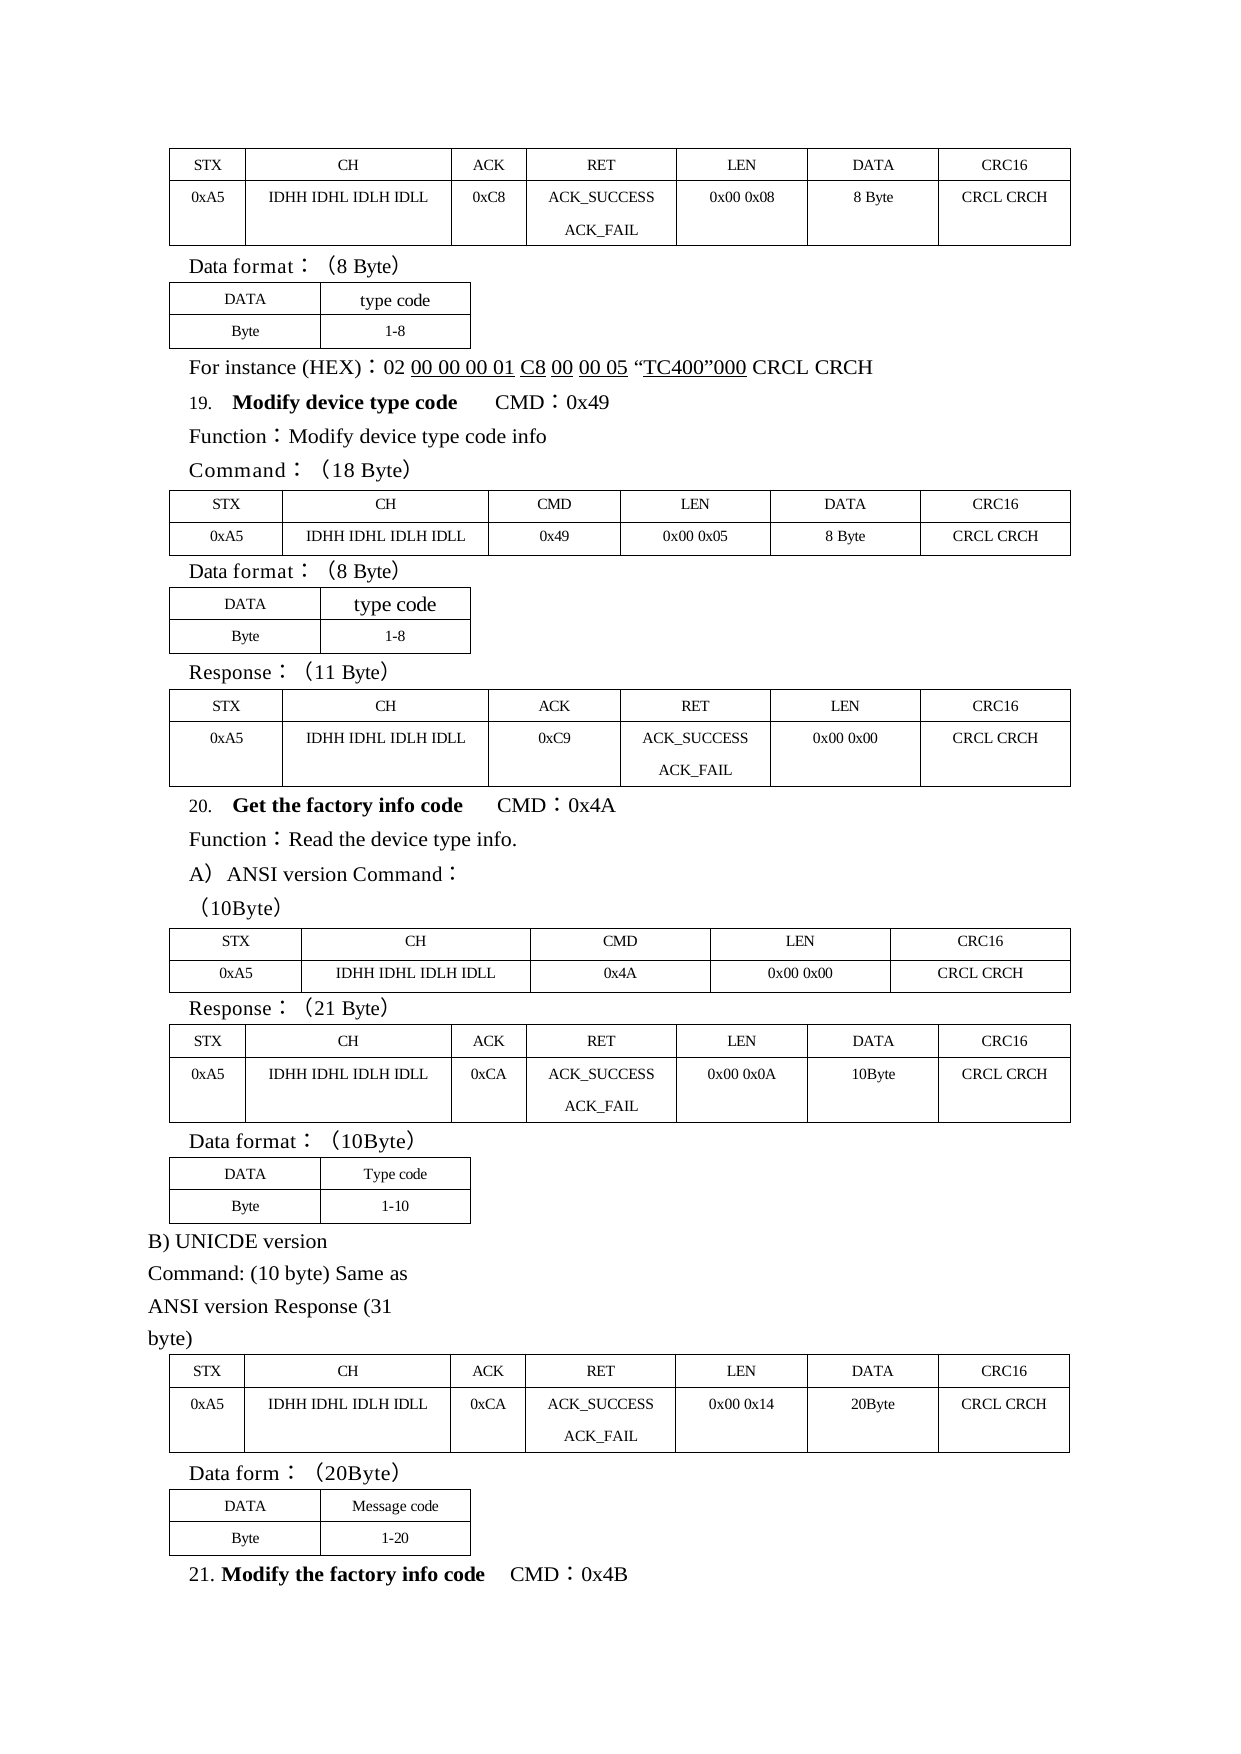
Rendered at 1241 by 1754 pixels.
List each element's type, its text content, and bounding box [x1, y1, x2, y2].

table_header Message code [321, 1490, 470, 1521]
text Response：（21 Byte） [189, 993, 1166, 1022]
table_cell Byte [170, 315, 320, 348]
table_header ACK [489, 690, 620, 721]
table_header CH [246, 1025, 451, 1057]
table_cell 0xA5 [170, 181, 245, 245]
table_header STX [170, 929, 301, 960]
table_header CMD [531, 929, 710, 960]
table_header ACK [452, 1025, 526, 1057]
table_cell Byte [170, 1190, 320, 1223]
table_cell 0xC9 [489, 722, 620, 786]
table_header RET [527, 1025, 676, 1057]
table_header STX [170, 149, 245, 180]
table_header CRC16 [921, 690, 1070, 721]
table_cell ACK_SUCCESS ACK_FAIL [621, 722, 770, 786]
text Data format：（8 Byte） [189, 556, 1166, 584]
table_header STX [170, 1025, 245, 1057]
table_header DATA [170, 588, 320, 619]
table_header CH [283, 690, 488, 721]
table_header RET [527, 149, 676, 180]
table_cell 10Byte [808, 1058, 938, 1122]
table_header CH [302, 929, 530, 960]
table_header RET [621, 690, 770, 721]
table_cell IDHH IDHL IDLH IDLL [246, 181, 451, 245]
table_header DATA [170, 1158, 320, 1189]
table_header DATA [771, 491, 920, 522]
table_header CH [246, 149, 451, 180]
table_cell 0xA5 [170, 1058, 245, 1122]
table_cell 8 Byte [808, 181, 938, 245]
text B) UNICDE version Command: (10 byte) Same as ANSI version Response (31 byte) [148, 1229, 408, 1350]
table_cell ACK_SUCCESS ACK_FAIL [527, 181, 676, 245]
table_cell 0xC8 [452, 181, 526, 245]
table_header CRC16 [939, 1025, 1070, 1057]
table_cell IDHH IDHL IDLH IDLL [302, 961, 530, 992]
table_cell 8 Byte [771, 523, 920, 555]
table_header LEN [771, 690, 920, 721]
table_cell 0x49 [489, 523, 620, 555]
table_cell 1-20 [321, 1522, 470, 1555]
table_header LEN [677, 149, 807, 180]
text Data format：（10Byte） [189, 1126, 1166, 1154]
table_cell 1-8 [321, 315, 470, 348]
table_cell 0x00 0x05 [621, 523, 770, 555]
table_cell 0xCA [452, 1058, 526, 1122]
list Get the factory info code CMD：0x4A Function：Read the device type info. [189, 790, 617, 853]
list Modify device type code CMD：0x49 Function：Modify device type code info Command：（18 Byte） [189, 387, 611, 484]
table_cell CRCL CRCH [921, 722, 1070, 786]
table_header DATA [808, 149, 938, 180]
table_header DATA [170, 1490, 320, 1521]
table_cell 0x00 0x00 [711, 961, 890, 992]
table_header STX [170, 690, 282, 721]
table_header ACK [452, 149, 526, 180]
table_cell Byte [170, 1522, 320, 1555]
text Response：（11 Byte） [189, 657, 1166, 686]
table_cell IDHH IDHL IDLH IDLL [283, 523, 488, 555]
text Data format：（8 Byte） [189, 251, 1166, 279]
table_header CRC16 [939, 149, 1070, 180]
table_header DATA [808, 1025, 938, 1057]
table_header STX [170, 491, 282, 522]
table_cell 1-10 [321, 1190, 470, 1223]
table_cell CRCL CRCH [891, 961, 1070, 992]
text Data form：（20Byte） [189, 1458, 1166, 1486]
text A）ANSI version Command：（10Byte） [189, 859, 551, 922]
table_cell IDHH IDHL IDLH IDLL [283, 722, 488, 786]
table_cell IDHH IDHL IDLH IDLL [246, 1058, 451, 1122]
table_header LEN [711, 929, 890, 960]
table_cell CRCL CRCH [939, 1058, 1070, 1122]
table_cell CRCL CRCH [921, 523, 1070, 555]
table_cell 0xA5 [170, 722, 282, 786]
table_cell 0x00 0x0A [677, 1058, 807, 1122]
table_cell 0x4A [531, 961, 710, 992]
table_cell Byte [170, 620, 320, 653]
table_header CMD [489, 491, 620, 522]
table_header type code [321, 283, 470, 314]
list Modify the factory info code CMD：0x4B [189, 1559, 1166, 1588]
text For instance (HEX)：02 00 00 00 01 C8 00 00 05 “TC400”000 CRCL CRCH [189, 352, 1166, 381]
table_header CH [283, 491, 488, 522]
table_cell 0xA5 [170, 961, 301, 992]
table_cell 0x00 0x08 [677, 181, 807, 245]
table_header CRC16 [891, 929, 1070, 960]
table_cell CRCL CRCH [939, 181, 1070, 245]
table_header DATA [170, 283, 320, 314]
table_header type code [321, 588, 470, 619]
table_cell 0xA5 [170, 523, 282, 555]
table_cell 1-8 [321, 620, 470, 653]
table_header LEN [621, 491, 770, 522]
table_header Type code [321, 1158, 470, 1189]
table_header LEN [677, 1025, 807, 1057]
table_header CRC16 [921, 491, 1070, 522]
table_cell 0x00 0x00 [771, 722, 920, 786]
table_cell ACK_SUCCESS ACK_FAIL [527, 1058, 676, 1122]
